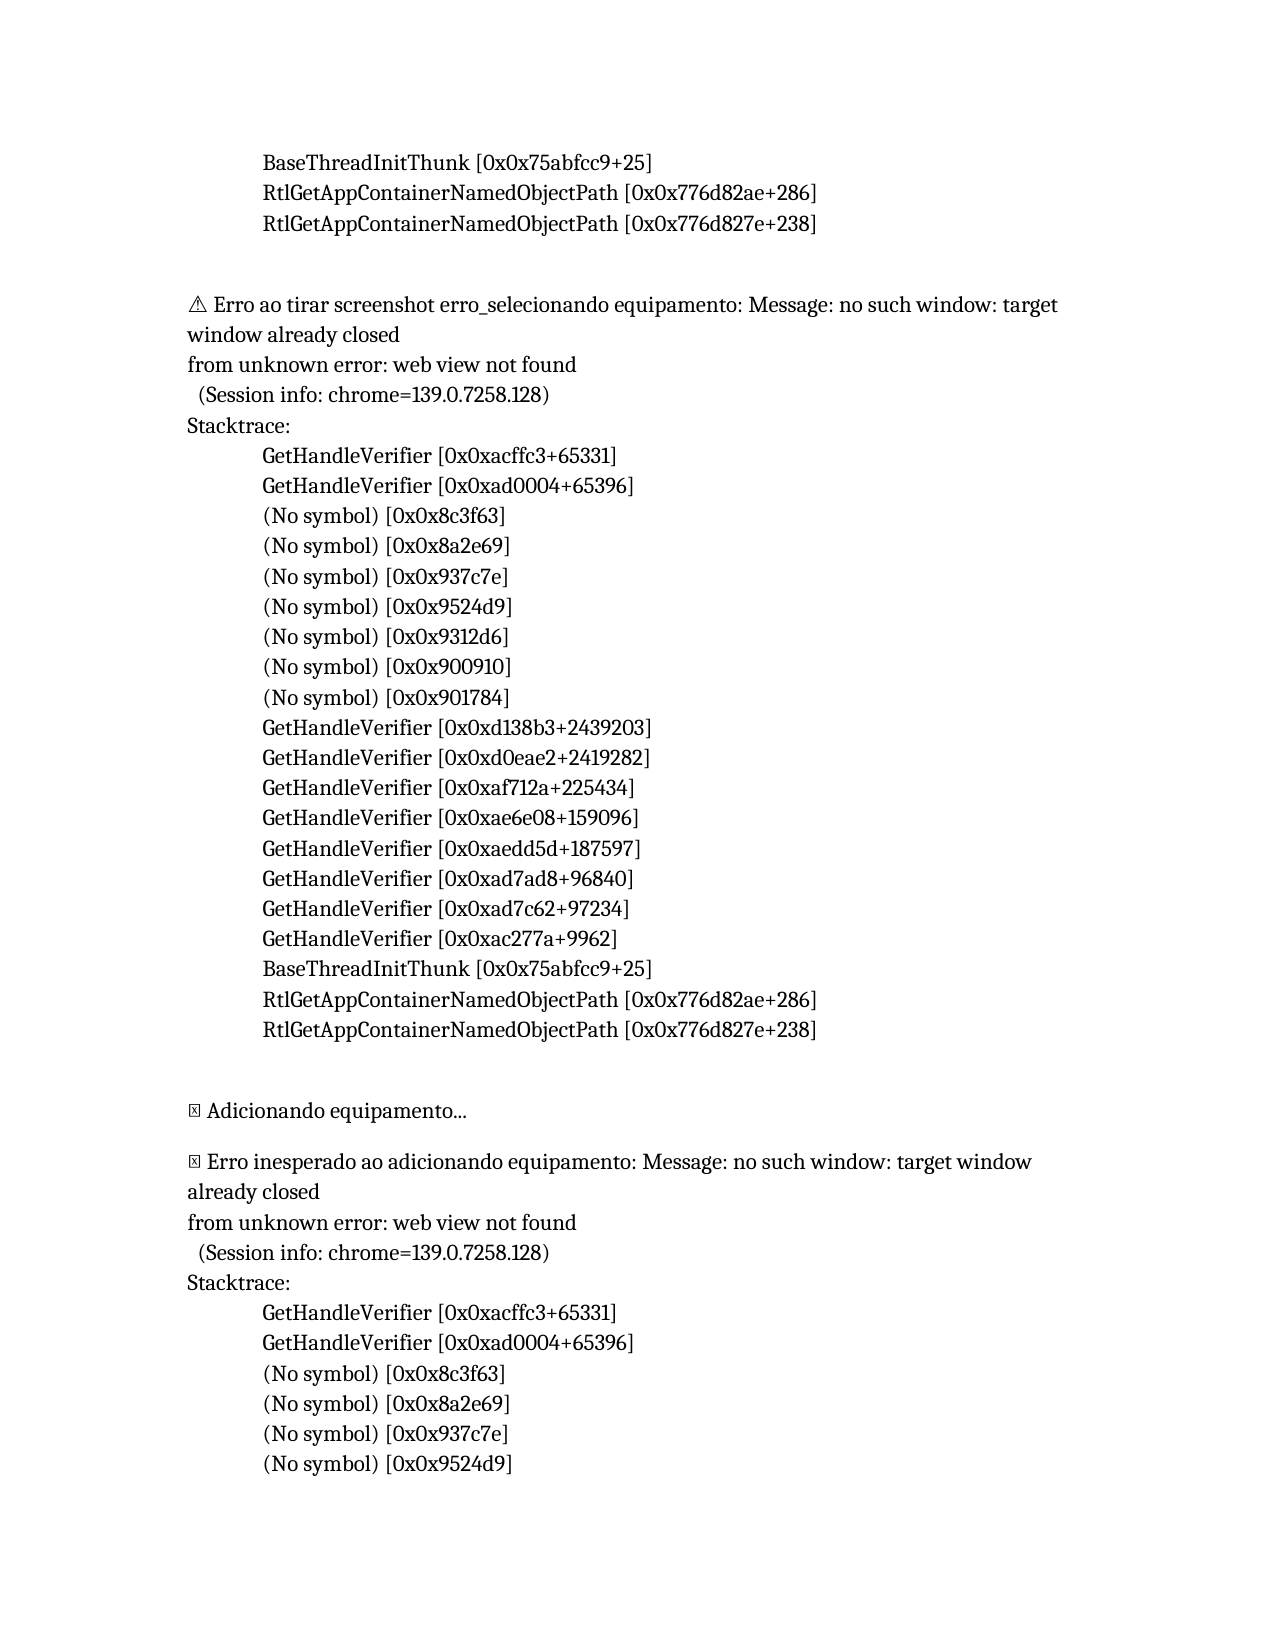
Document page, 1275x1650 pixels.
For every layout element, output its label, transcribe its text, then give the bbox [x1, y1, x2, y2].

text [187, 1149, 1087, 1477]
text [187, 150, 1087, 267]
text 🔄 Adicionando equipamento... [187, 1098, 1087, 1124]
text ⚠️ Erro ao tirar screenshot erro_selecionando equipamento: Message: no such window: target window already closed from unknown error: web view not found (Session info: chrome=139.0.7258.128) Stacktrace: GetHandleVerifier [0x0xacffc3+65331] GetHandleVerifier [0x0xad0004+65396] (No symbol) [0x0x8c3f63] (No symbol) [0x0x8a2e69] (No symbol) [0x0x937c7e] (No symbol) [0x0x9524d9] (No symbol) [0x0x9312d6] (No symbol) [0x0x900910] (No symbol) [0x0x901784] GetHandleVerifier [0x0xd138b3+2439203] GetHandleVerifier [0x0xd0eae2+2419282] GetHandleVerifier [0x0xaf712a+225434] GetHandleVerifier [0x0xae6e08+159096] GetHandleVerifier [0x0xaedd5d+187597] GetHandleVerifier [0x0xad7ad8+96840] GetHandleVerifier [0x0xad7c62+97234] GetHandleVerifier [0x0xac277a+9962] BaseThreadInitThunk [0x0x75abfcc9+25] RtlGetAppContainerNamedObjectPath [0x0x776d82ae+286] RtlGetAppContainerNamedObjectPath [0x0x776d827e+238] [187, 292, 1087, 1073]
